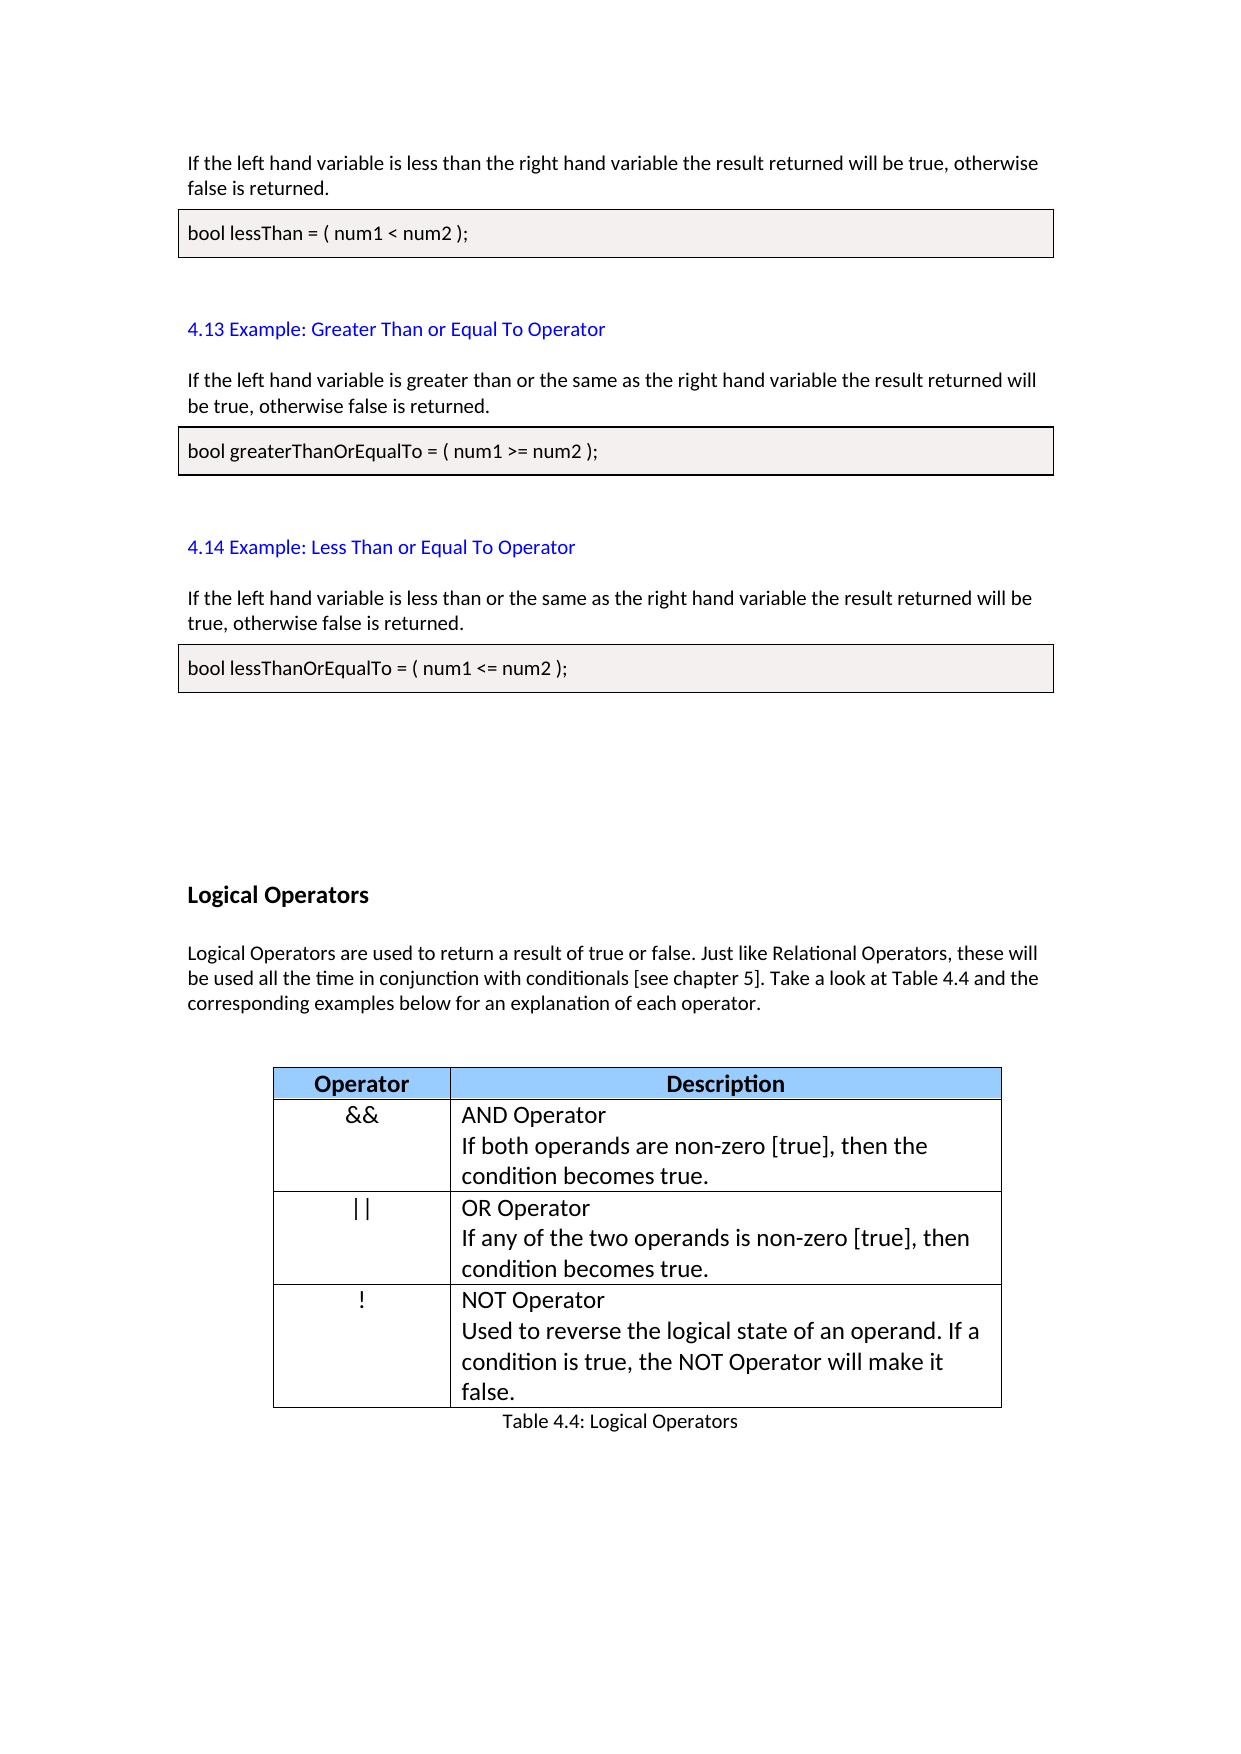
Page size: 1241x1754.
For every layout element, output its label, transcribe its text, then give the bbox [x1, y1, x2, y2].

text If the left hand variable is greater than or the same as the right hand variable the result returned will be true, otherwise false is returned. [187, 367, 1053, 418]
text If the left hand variable is less than or the same as the right hand variable the result returned will be true, otherwise false is returned. [187, 585, 1053, 636]
table_header Operator [274, 1068, 450, 1098]
text Logical Operators [187, 879, 1053, 909]
text 4.14 Example: Less Than or Equal To Operator [187, 534, 1053, 559]
table_cell || [274, 1192, 450, 1284]
table_cell AND Operator If both operands are non-zero [true], then the condition becomes true. [451, 1100, 1001, 1191]
table_cell NOT Operator Used to reverse the logical state of an operand. If a condition is true, the NOT Operator will make it false. [451, 1285, 1001, 1407]
table_cell && [274, 1100, 450, 1191]
table_cell OR Operator If any of the two operands is non-zero [true], then condition becomes true. [451, 1192, 1001, 1284]
text If the left hand variable is less than the right hand variable the result returned will be true, otherwise false is returned. [187, 150, 1053, 201]
text bool greaterThanOrEqualTo = ( num1 >= num2 ); [179, 428, 1053, 474]
table_cell ! [274, 1285, 450, 1407]
text bool lessThanOrEqualTo = ( num1 <= num2 ); [179, 645, 1053, 692]
text Logical Operators are used to return a result of true or false. Just like Relational Operators, these will be used all the time in conjunction with conditionals [see chapter 5]. Take a look at Table 4.4 and the corresponding examples below for an explanation of each operator. [187, 940, 1053, 1016]
text Table 4.4: Logical Operators [187, 1408, 1053, 1433]
text 4.13 Example: Greater Than or Equal To Operator [187, 317, 1053, 342]
table_header Description [451, 1068, 1001, 1098]
text bool lessThan = ( num1 < num2 ); [179, 210, 1053, 257]
